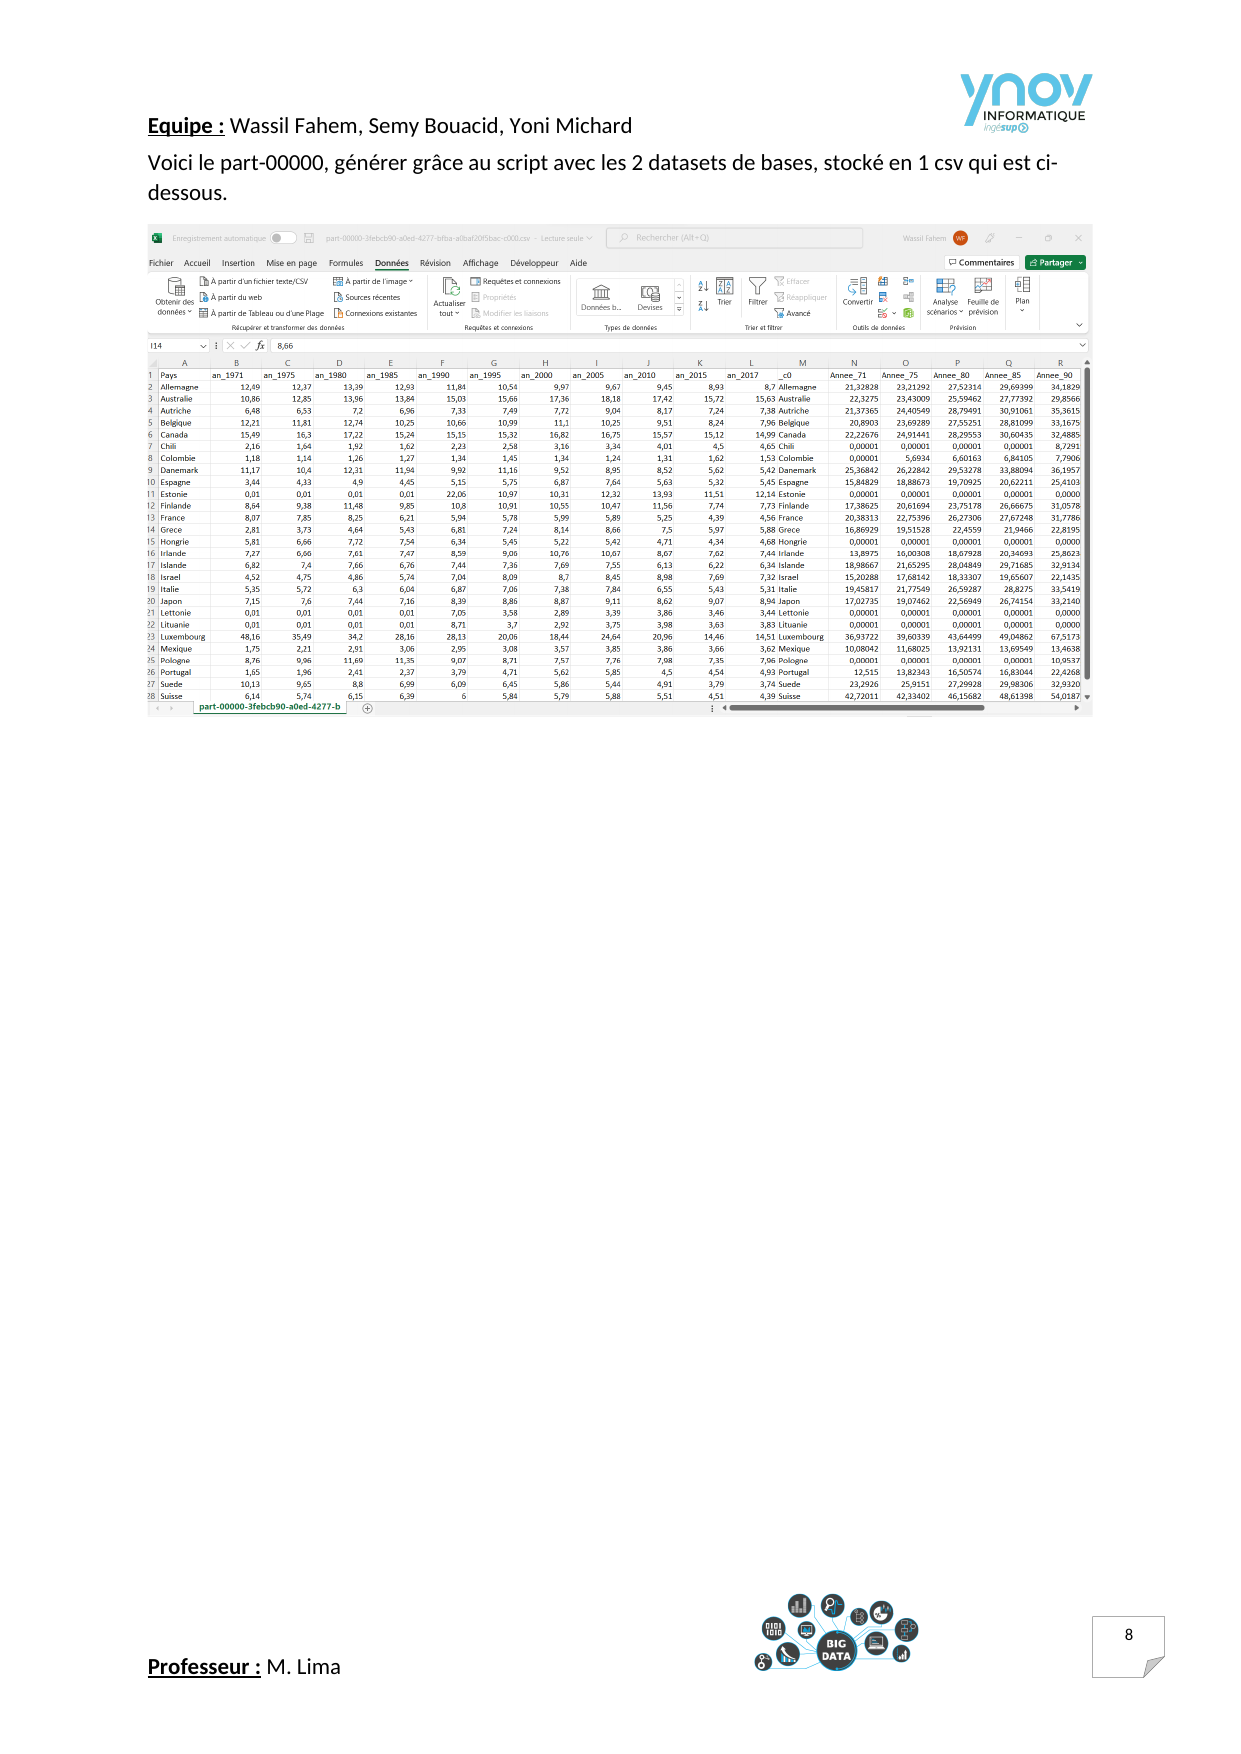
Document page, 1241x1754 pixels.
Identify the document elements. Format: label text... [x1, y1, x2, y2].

picture [960, 73, 1093, 133]
picture [147, 224, 1093, 717]
picture [744, 1588, 923, 1675]
text Voici le part-00000, générer grâce au script avec les 2 datasets de bases, stocké en 1 csv qui est ci-dessous. [148, 148, 1093, 206]
